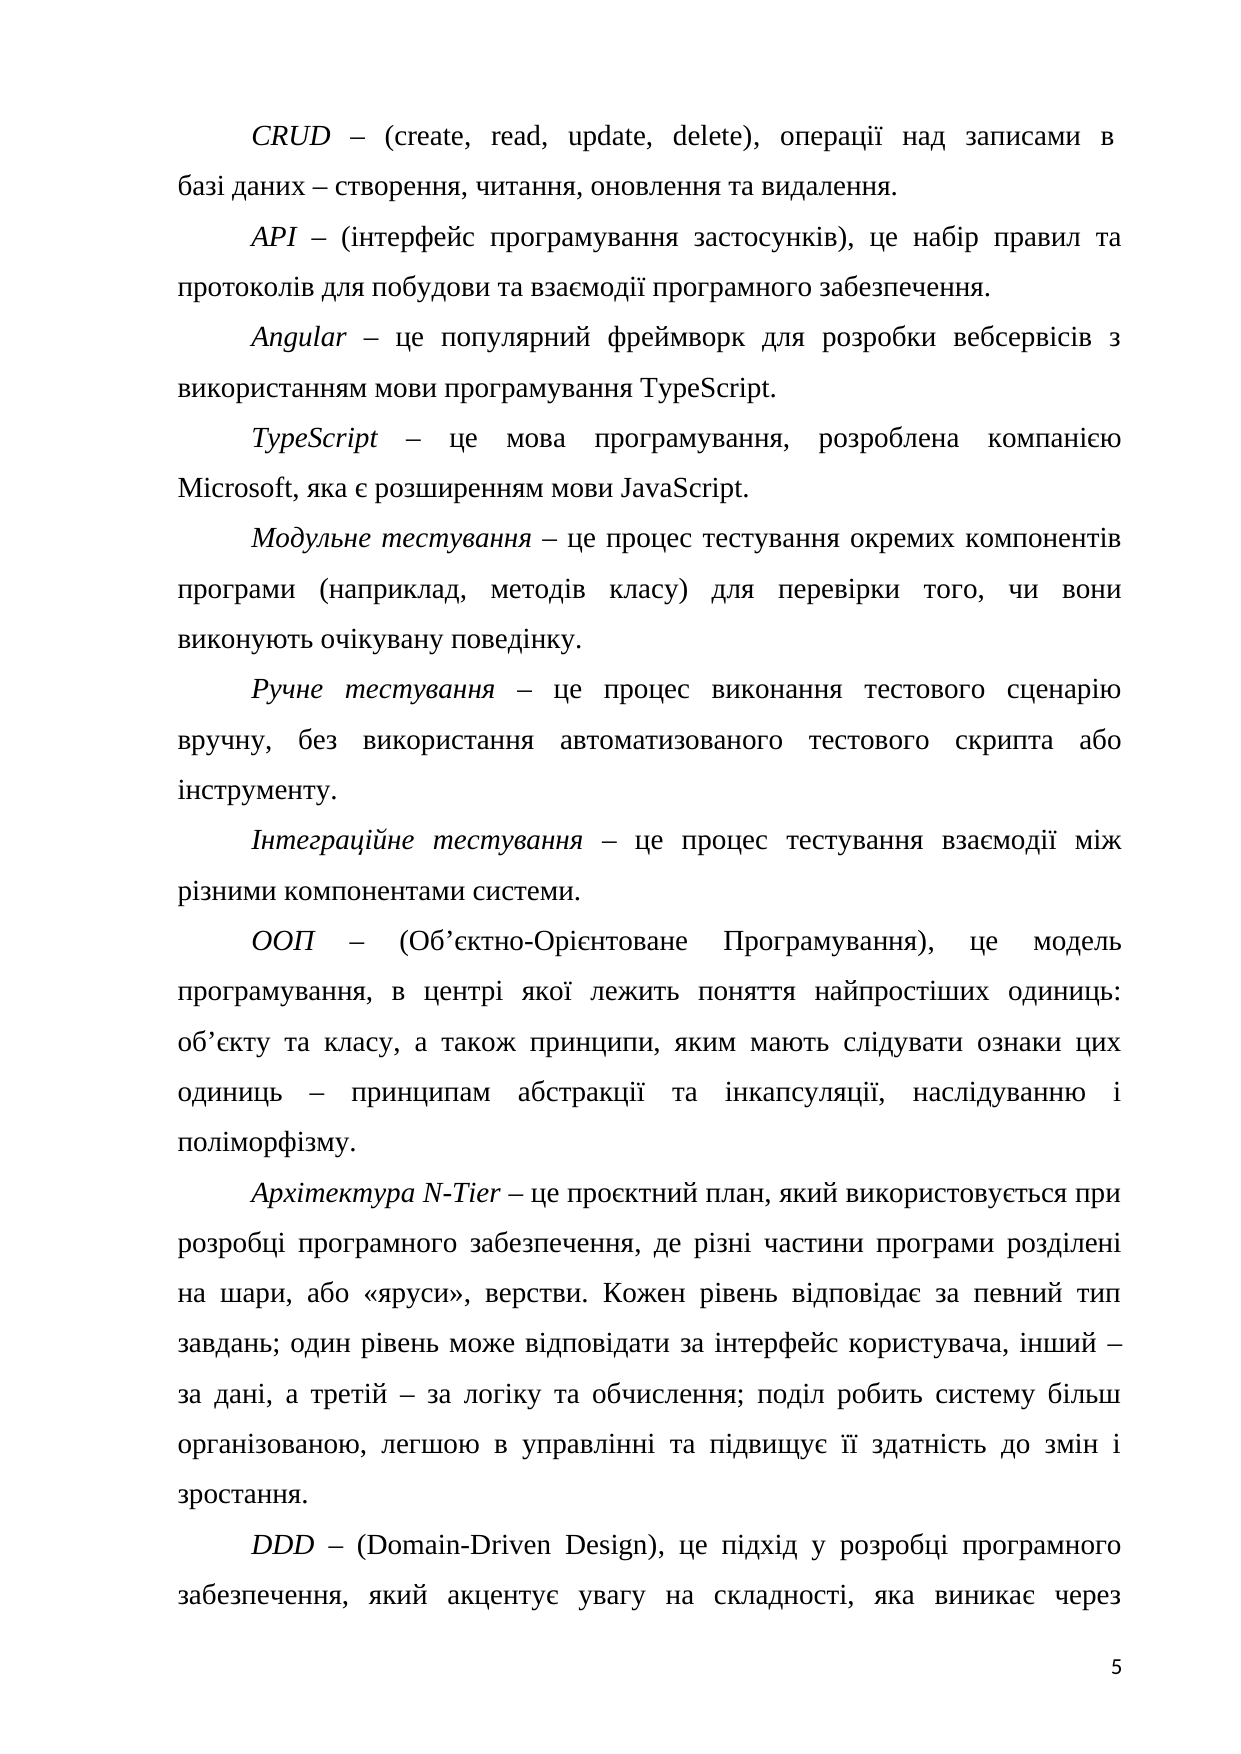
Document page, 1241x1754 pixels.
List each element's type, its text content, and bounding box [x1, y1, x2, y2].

text Інтеграційне тестування – це процес тестування взаємодії між різними компонентами системи. [177, 822, 1122, 906]
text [177, 1527, 1122, 1611]
text CRUD – (create, read, update, delete), операції над записами в базі даних – створення, читання, оновлення та видалення. [177, 118, 1122, 202]
text Модульне тестування – це процес тестування окремих компонентів програми (наприклад, методів класу) для перевірки того, чи вони виконують очікувану поведінку. [177, 521, 1122, 655]
text Angular – це популярний фреймворк для розробки вебсервісів з використанням мови програмування TypeScript. [177, 319, 1122, 403]
text Архітектура N-Tier – це проєктний план, який використовується при розробці програмного забезпечення, де різні частини програми розділені на шари, або «яруси», верстви. Кожен рівень відповідає за певний тип завдань; один рівень може відповідати за інтерфейс користувача, інший – за дані, а третій – за логіку та обчислення; поділ робить систему більш організованою, легшою в управлінні та підвищує її здатність до змін і зростання. [177, 1175, 1122, 1510]
text API – (інтерфейс програмування застосунків), це набір правил та протоколів для побудови та взаємодії програмного забезпечення. [177, 219, 1122, 303]
text Ручне тестування – це процес виконання тестового сценарію вручну, без використання автоматизованого тестового скрипта або інструменту. [177, 672, 1122, 806]
text TypeScript – це мова програмування, розроблена компанією Microsoft, яка є розширенням мови JavaScript. [177, 420, 1122, 504]
text ООП – (Об’єктно-Орієнтоване Програмування), це модель програмування, в центрі якої лежить поняття найпростіших одиниць: об’єкту та класу, а також принципи, яким мають слідувати ознаки цих одиниць – принципам абстракції та інкапсуляції, наслідуванню і поліморфізму. [177, 923, 1122, 1158]
